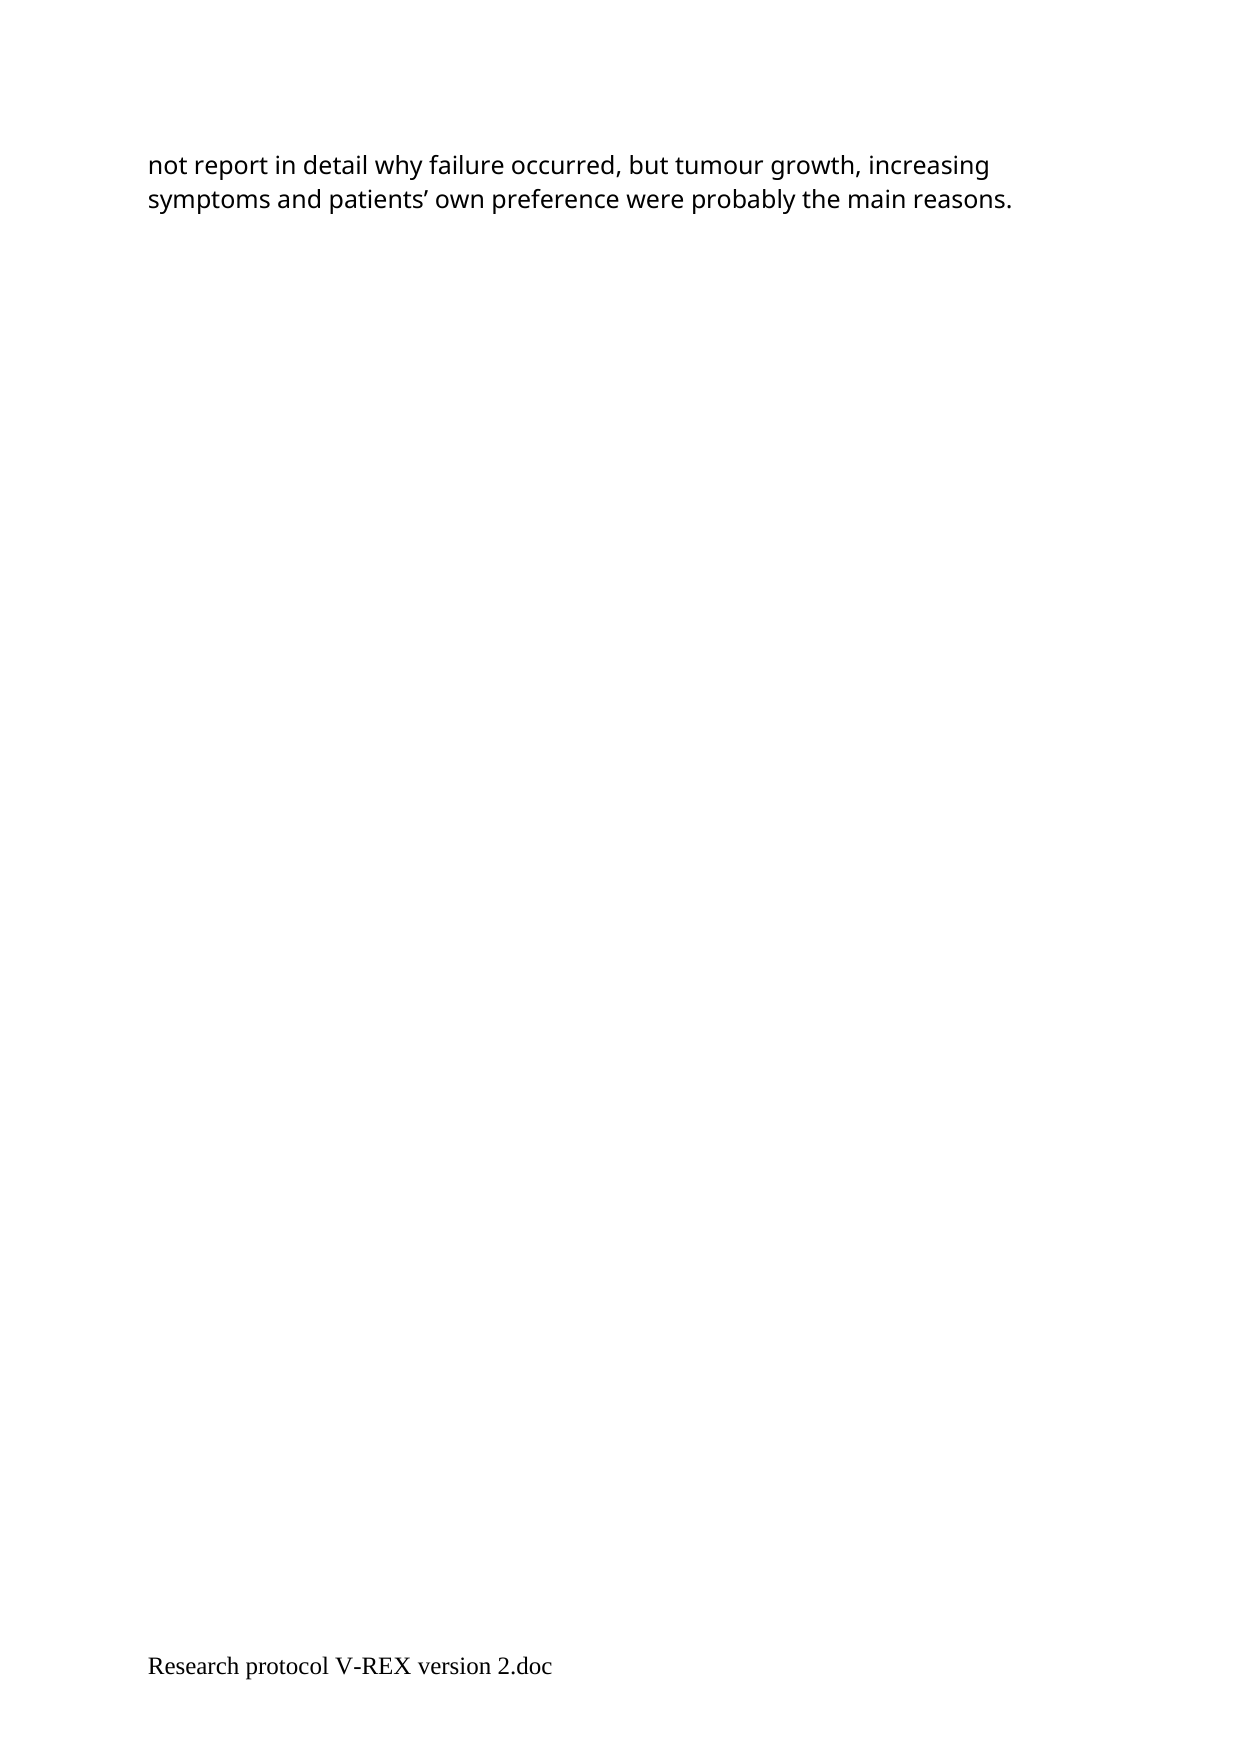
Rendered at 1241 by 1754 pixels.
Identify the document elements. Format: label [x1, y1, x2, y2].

text [148, 148, 1093, 216]
